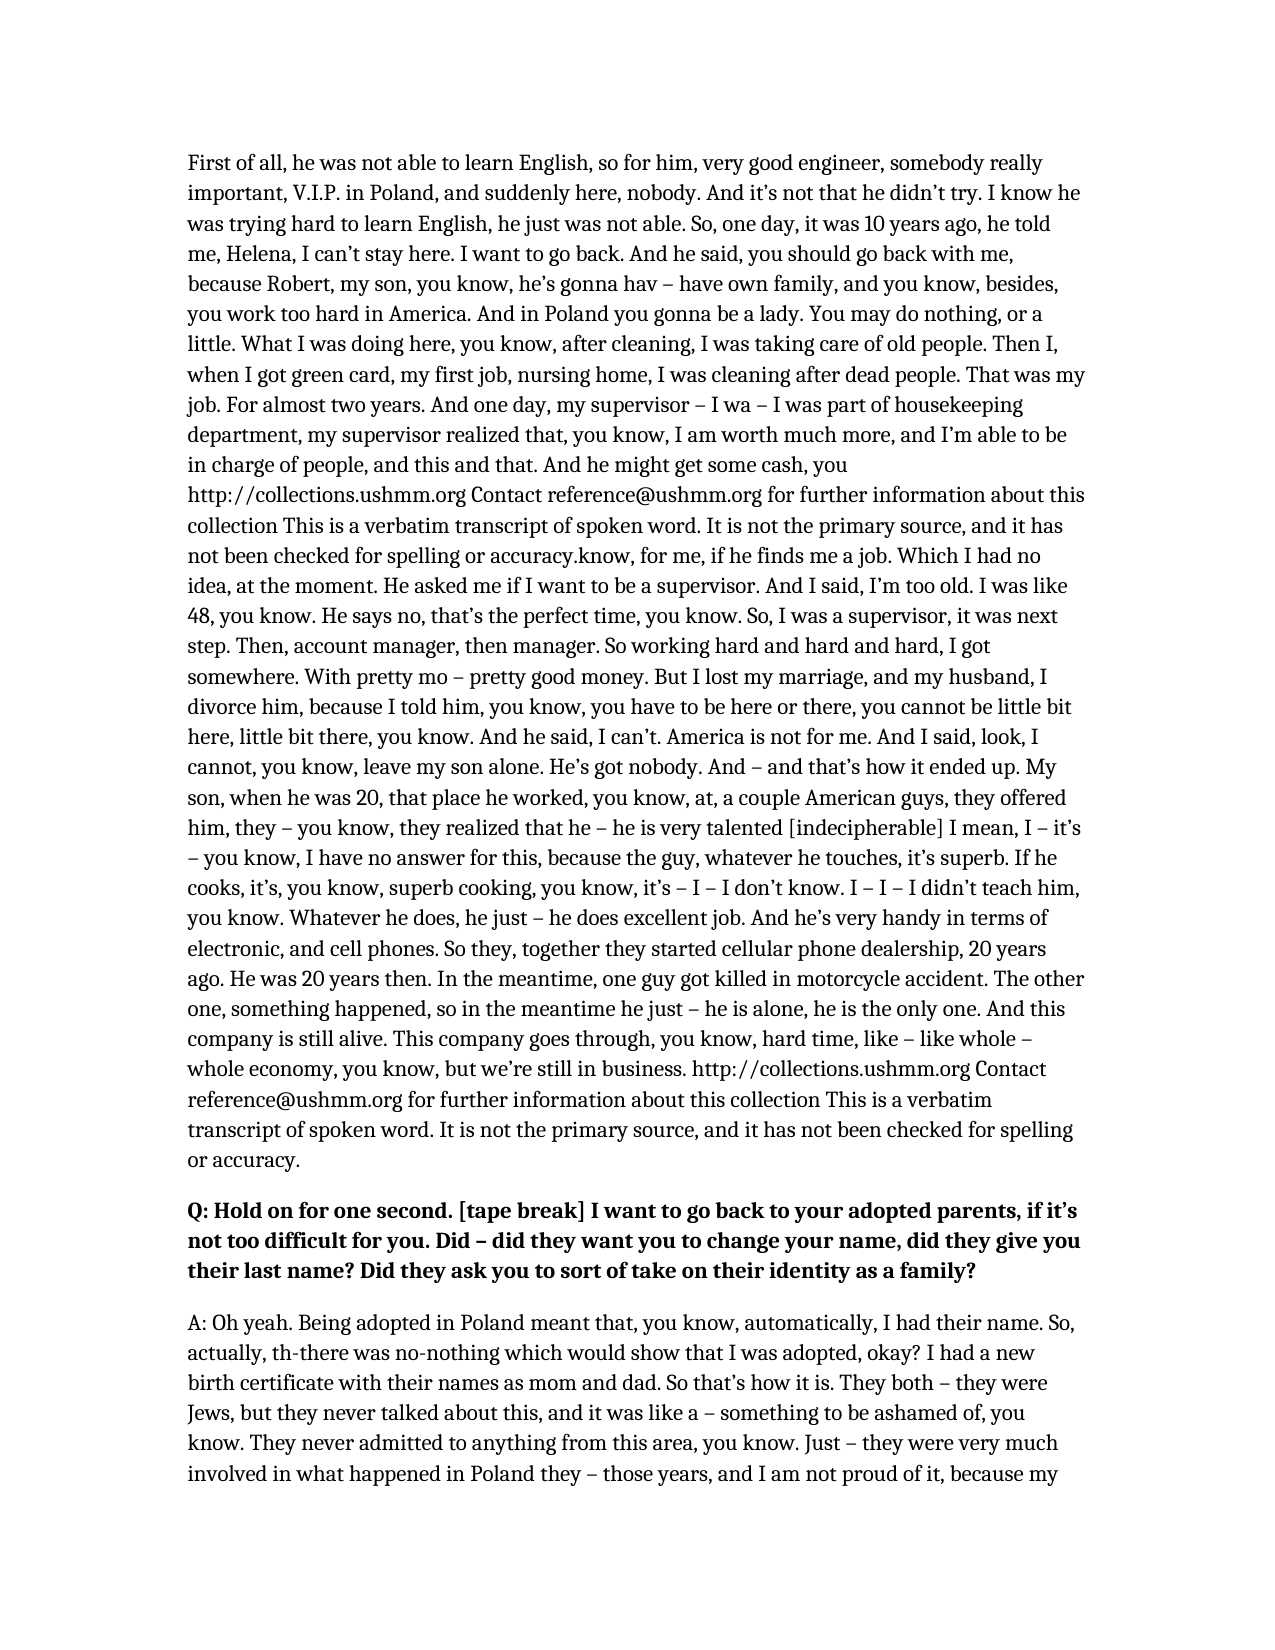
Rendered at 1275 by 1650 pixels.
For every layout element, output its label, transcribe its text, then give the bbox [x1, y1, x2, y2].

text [187, 1309, 1087, 1487]
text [187, 150, 1087, 1173]
text Q: Hold on for one second. [tape break] I want to go back to your adopted parents, if it’s not too difficult for you. Did – did they want you to change your name, did they give you their last name? Did they ask you to sort of take on their identity as a family? [187, 1198, 1087, 1285]
